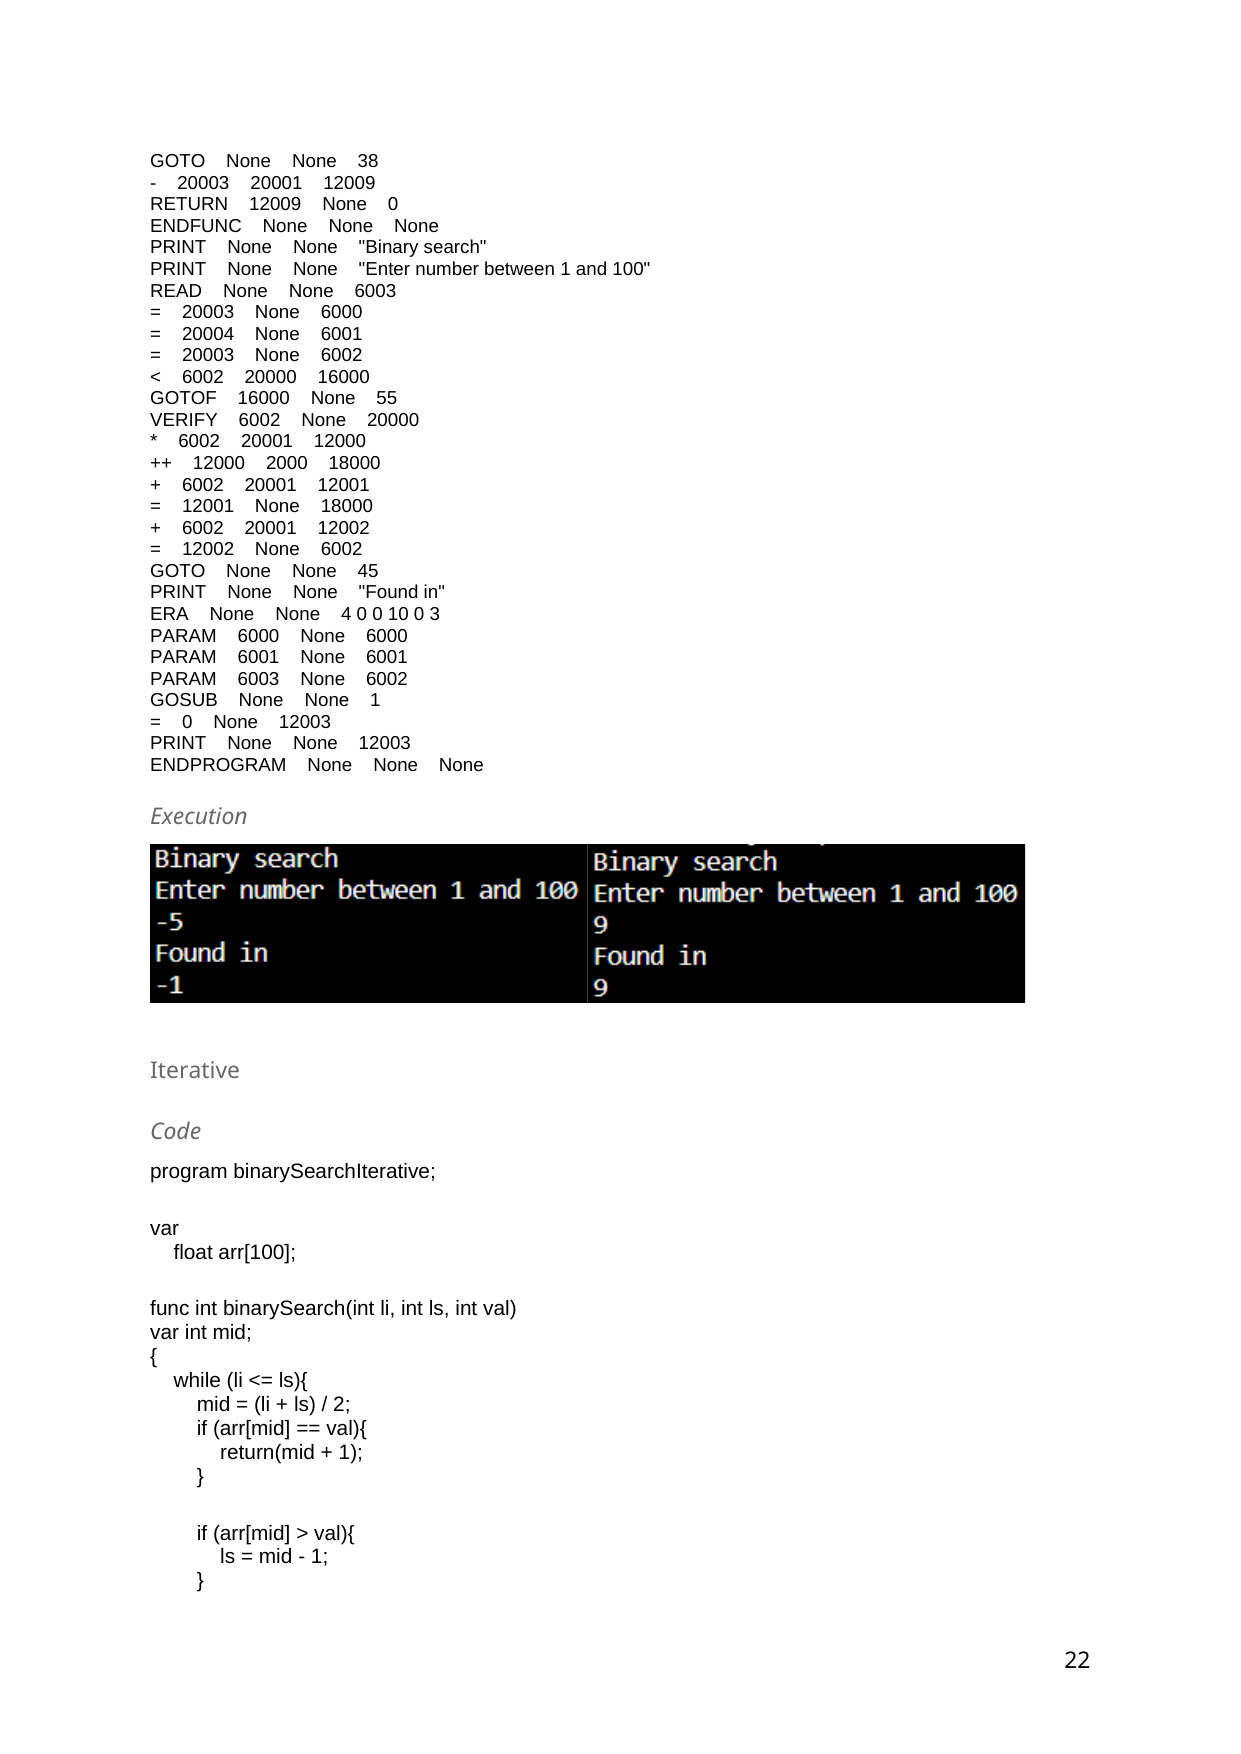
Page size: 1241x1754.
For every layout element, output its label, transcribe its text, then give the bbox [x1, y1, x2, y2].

text = 20003 None 6000 [150, 301, 1090, 322]
text PRINT None None "Found in" [150, 581, 1090, 603]
text ENDPROGRAM None None None [150, 754, 1090, 775]
text GOTOF 16000 None 55 [150, 387, 1090, 409]
text * 6002 20001 12000 [150, 430, 1090, 452]
text func int binarySearch(int li, int ls, int val) [150, 1296, 1090, 1320]
text if (arr[mid] > val){ [150, 1520, 1090, 1544]
text mid = (li + ls) / 2; [150, 1392, 1090, 1416]
text VERIFY 6002 None 20000 [150, 409, 1090, 430]
text = 12001 None 18000 [150, 495, 1090, 517]
subtitle Code [150, 1115, 1090, 1146]
text GOSUB None None 1 [150, 689, 1090, 711]
text < 6002 20000 16000 [150, 366, 1090, 387]
text PARAM 6000 None 6000 [150, 624, 1090, 646]
text READ None None 6003 [150, 279, 1090, 301]
text GOTO None None 45 [150, 560, 1090, 581]
text ERA None None 4 0 0 10 0 3 [150, 603, 1090, 624]
text if (arr[mid] == val){ [150, 1416, 1090, 1440]
text } [150, 1464, 1090, 1488]
text float arr[100]; [150, 1239, 1090, 1263]
text GOTO None None 38 [150, 150, 1090, 172]
text = 20003 None 6002 [150, 344, 1090, 366]
text PRINT None None "Binary search" [150, 236, 1090, 258]
text = 20004 None 6001 [150, 322, 1090, 344]
text ENDFUNC None None None [150, 215, 1090, 236]
subtitle Execution [150, 800, 1090, 832]
text program binarySearchIterative; [150, 1159, 1090, 1183]
text + 6002 20001 12002 [150, 517, 1090, 538]
text RETURN 12009 None 0 [150, 193, 1090, 215]
text = 0 None 12003 [150, 711, 1090, 732]
text ++ 12000 2000 18000 [150, 452, 1090, 473]
text PARAM 6001 None 6001 [150, 646, 1090, 667]
text return(mid + 1); [150, 1440, 1090, 1464]
text ls = mid - 1; [150, 1544, 1090, 1568]
text - 20003 20001 12009 [150, 172, 1090, 193]
text PARAM 6003 None 6002 [150, 667, 1090, 689]
subtitle Iterative [150, 1054, 1090, 1085]
text while (li <= ls){ [150, 1368, 1090, 1392]
picture [150, 844, 1025, 1003]
text = 12002 None 6002 [150, 538, 1090, 560]
text var int mid; [150, 1320, 1090, 1344]
text } [150, 1568, 1090, 1592]
text { [150, 1344, 1090, 1368]
text PRINT None None "Enter number between 1 and 100" [150, 258, 1090, 279]
text + 6002 20001 12001 [150, 473, 1090, 495]
text PRINT None None 12003 [150, 732, 1090, 754]
text var [150, 1216, 1090, 1239]
